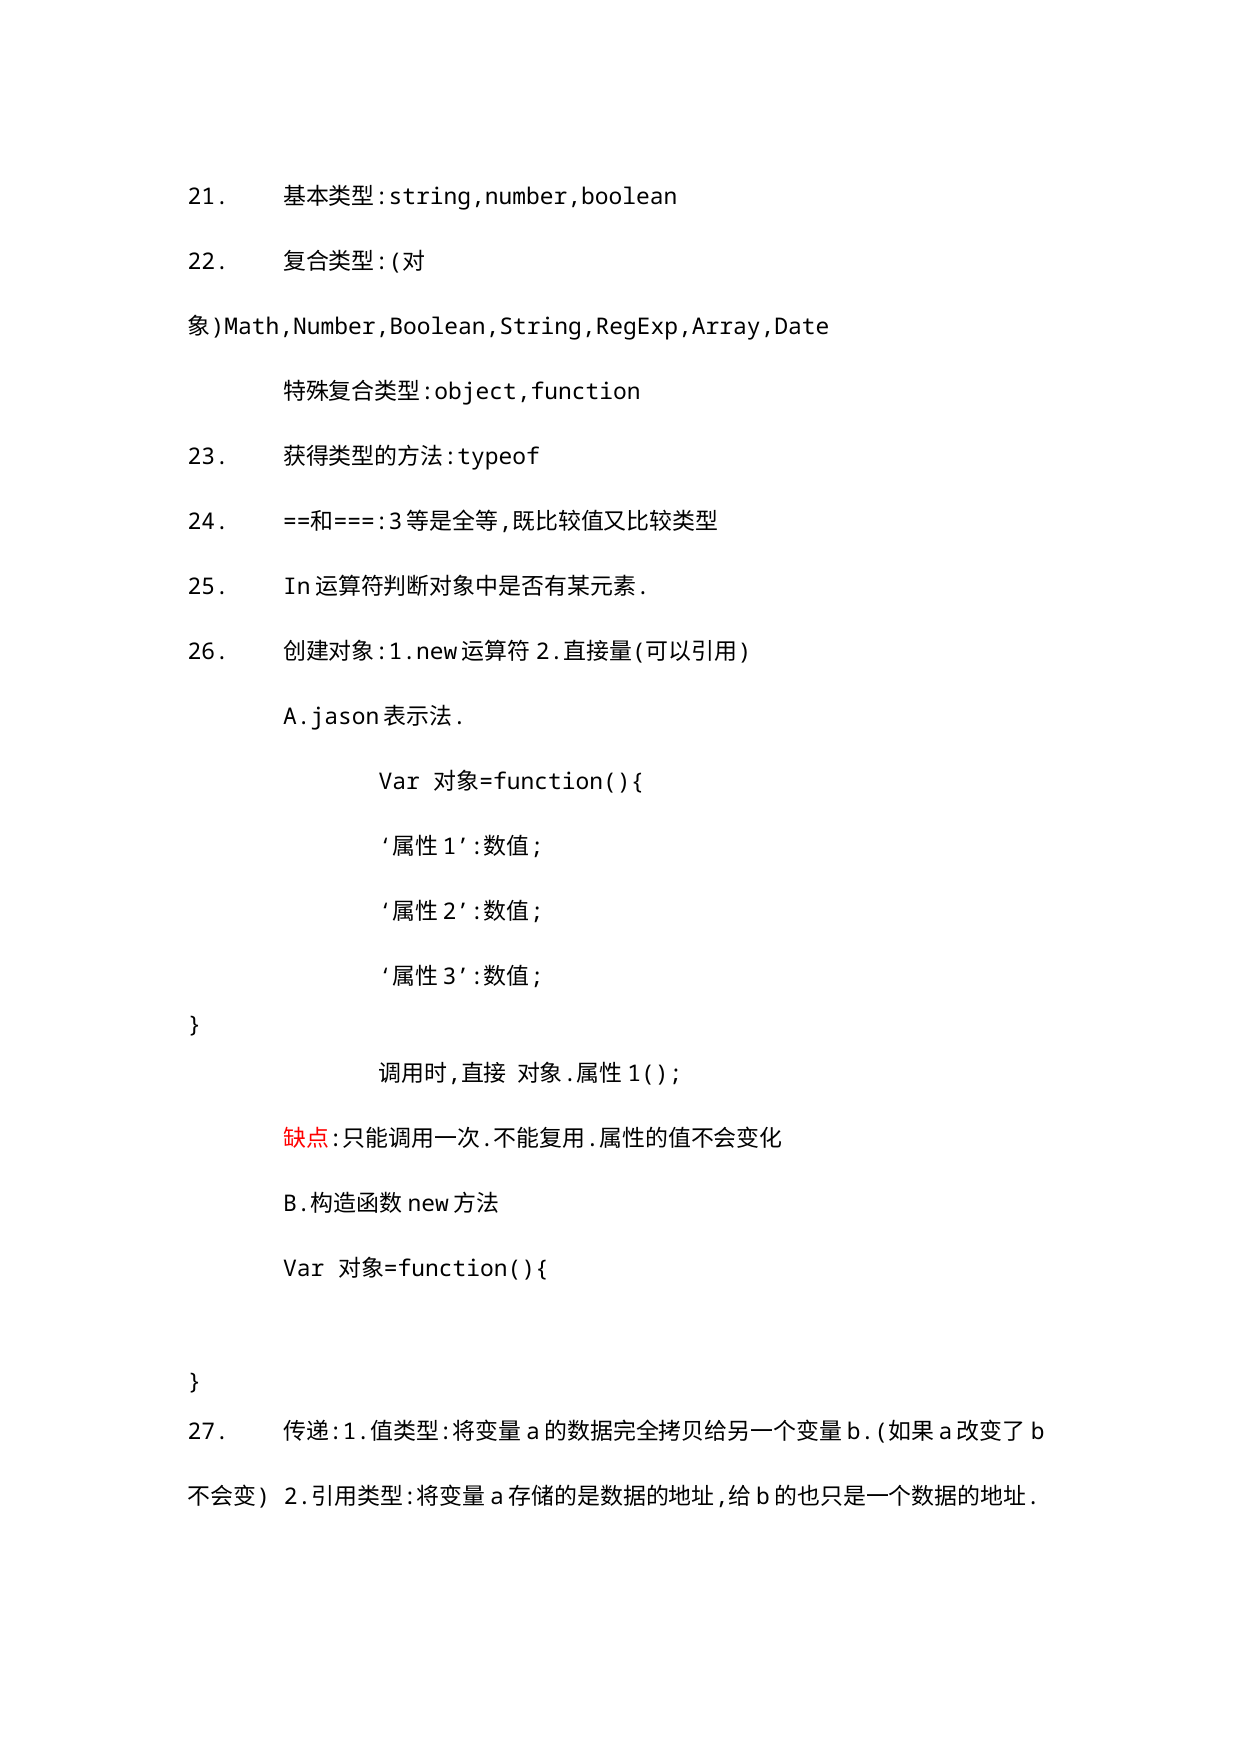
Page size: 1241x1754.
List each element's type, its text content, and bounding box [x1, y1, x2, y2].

list 调用时,直接 对象.属性1(); [187, 1039, 1053, 1104]
list ‘属性1’:数值; [187, 812, 1053, 877]
list } [187, 1007, 1053, 1039]
list 创建对象:1.new运算符 2.直接量(可以引用) [187, 617, 1053, 682]
list ==和===:3等是全等,既比较值又比较类型 [187, 487, 1053, 552]
list } [187, 1364, 1053, 1397]
list ‘属性2’:数值; [187, 877, 1053, 942]
list 传递:1.值类型:将变量a的数据完全拷贝给另一个变量b.(如果a改变了 b不会变) 2.引用类型:将变量a存储的是数据的地址,给b的也只是一个数据的地址. [187, 1397, 1053, 1527]
list 缺点:只能调用一次.不能复用.属性的值不会变化 [187, 1104, 1053, 1169]
list 特殊复合类型:object,function [187, 357, 1053, 422]
list B.构造函数 new方法 [187, 1169, 1053, 1234]
list 获得类型的方法:typeof [187, 422, 1053, 487]
list Var 对象=function(){ [187, 747, 1053, 812]
list ‘属性3’:数值; [187, 942, 1053, 1007]
list Var 对象=function(){ [187, 1234, 1053, 1299]
list 基本类型:string,number,boolean [187, 162, 1053, 227]
list In运算符判断对象中是否有某元素. [187, 552, 1053, 617]
list A.jason表示法. [187, 682, 1053, 747]
list 复合类型:(对象)Math,Number,Boolean,String,RegExp,Array,Date [187, 227, 1053, 357]
